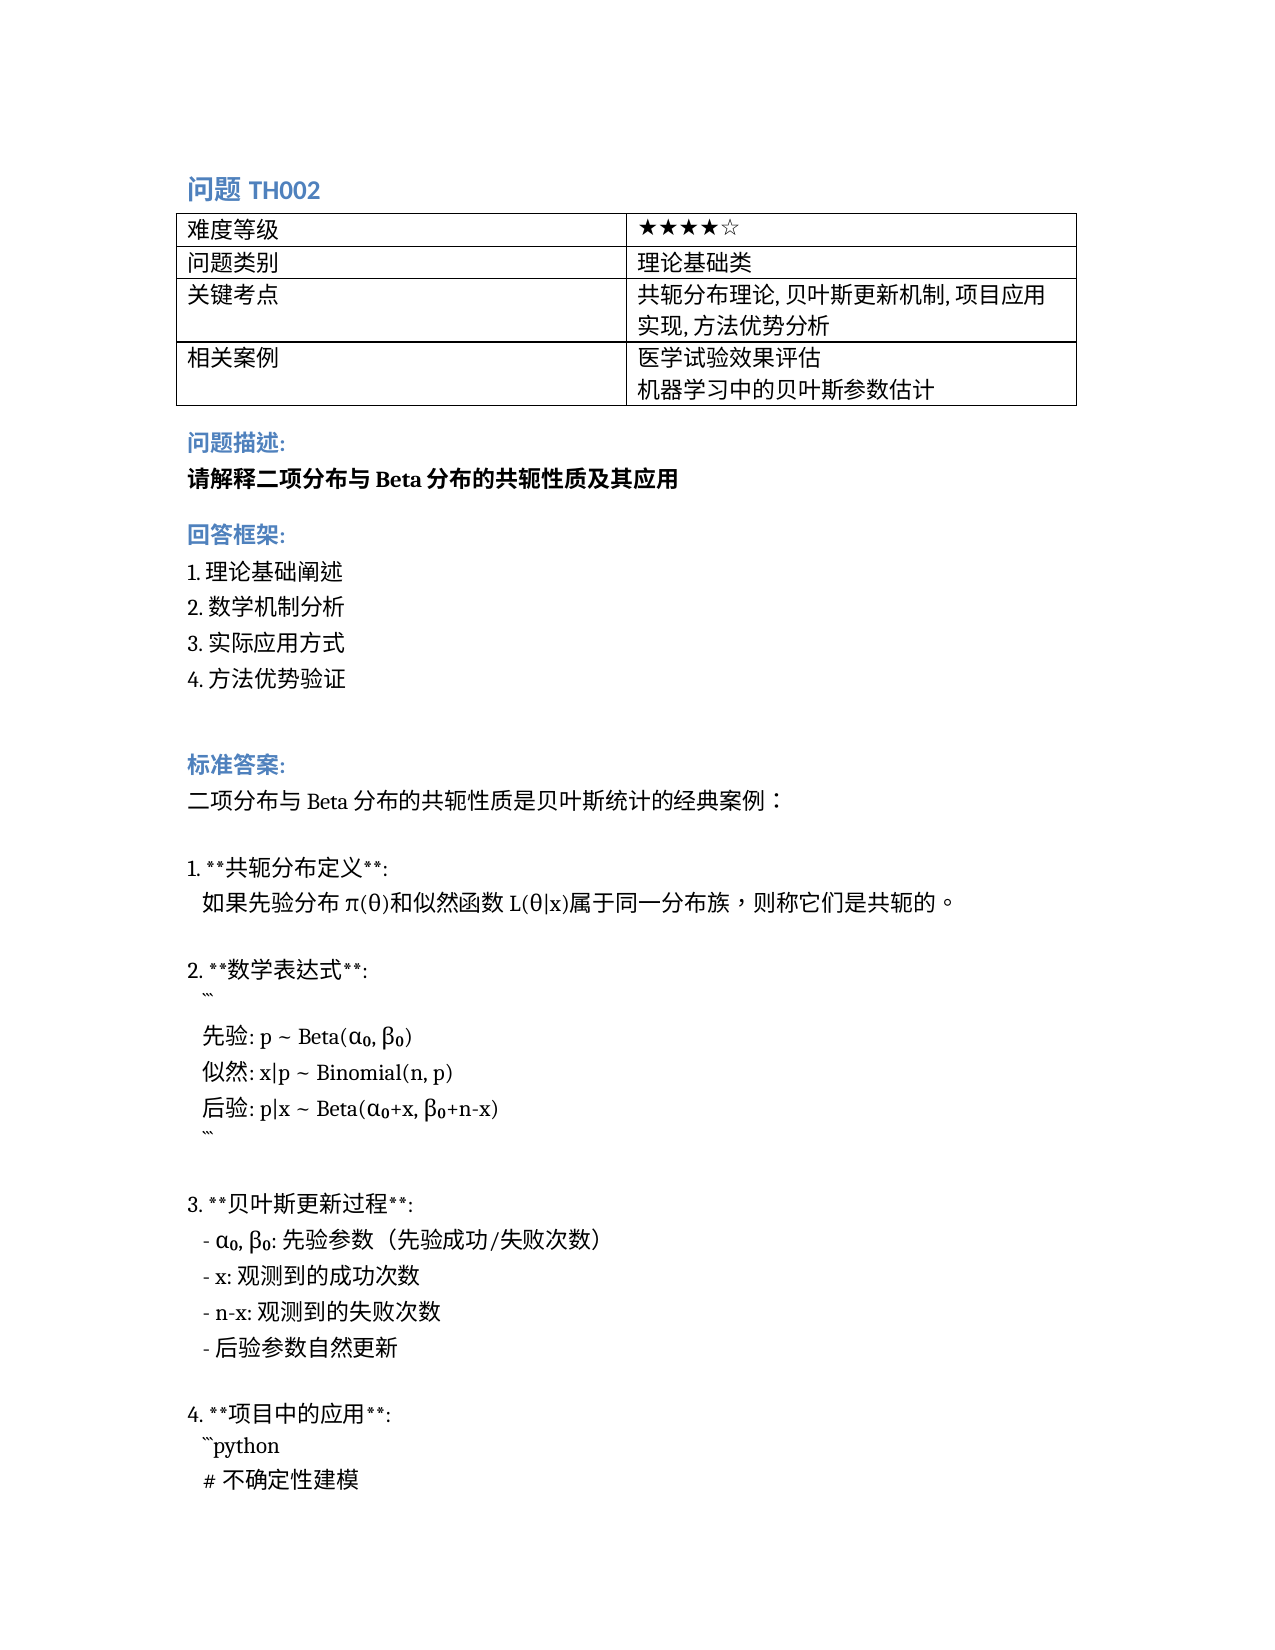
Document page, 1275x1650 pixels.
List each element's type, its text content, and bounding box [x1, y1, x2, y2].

subtitle 回答框架: [187, 519, 1087, 551]
subtitle 标准答案: [187, 749, 1087, 781]
table_cell 关键考点 [177, 279, 626, 341]
subtitle 问题 TH002 [187, 171, 1087, 208]
subtitle 问题描述: [187, 427, 1087, 458]
table_header ★★★★☆ [627, 214, 1076, 246]
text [187, 785, 1087, 1495]
text 请解释二项分布与Beta分布的共轭性质及其应用 [187, 463, 1087, 494]
table_cell 理论基础类 [627, 247, 1076, 278]
text 1. 理论基础阐述 2. 数学机制分析 3. 实际应用方式 4. 方法优势验证 [187, 555, 1087, 725]
table_cell 医学试验效果评估 机器学习中的贝叶斯参数估计 [627, 343, 1076, 405]
table_cell 相关案例 [177, 343, 626, 405]
table_header 难度等级 [177, 214, 626, 246]
table_cell 共轭分布理论, 贝叶斯更新机制, 项目应用实现, 方法优势分析 [627, 279, 1076, 341]
table_cell 问题类别 [177, 247, 626, 278]
